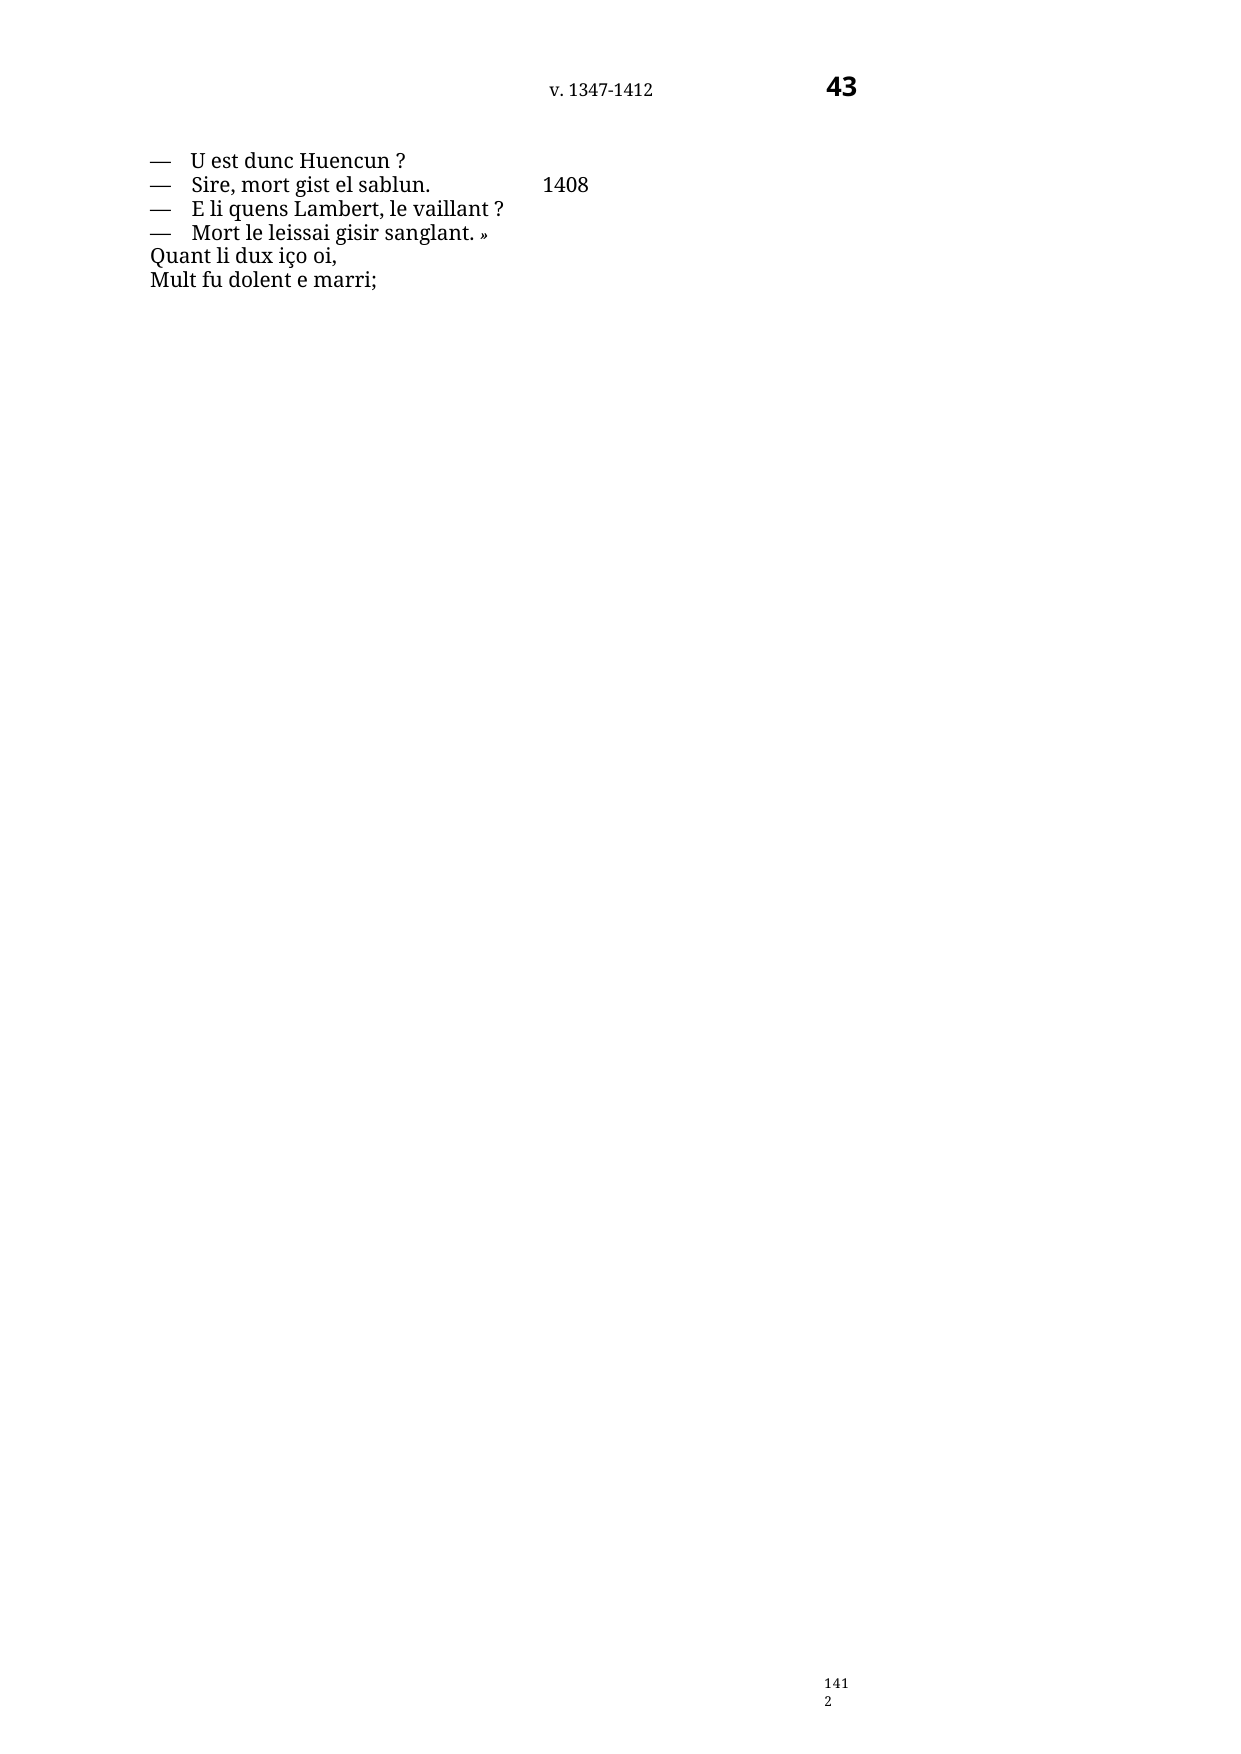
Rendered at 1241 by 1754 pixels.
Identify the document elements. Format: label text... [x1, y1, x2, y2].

text Quant li dux iço oi, [150, 245, 1090, 269]
list E li quens Lambert, le vaillant ? [150, 197, 1090, 221]
list Mort le leissai gisir sanglant. » [150, 221, 1090, 245]
list U est dunc Huencun ? [150, 149, 1090, 173]
list Sire, mort gist el sablun. 1408 [150, 173, 1090, 197]
text Mult fu dolent e marri; [150, 269, 1090, 293]
